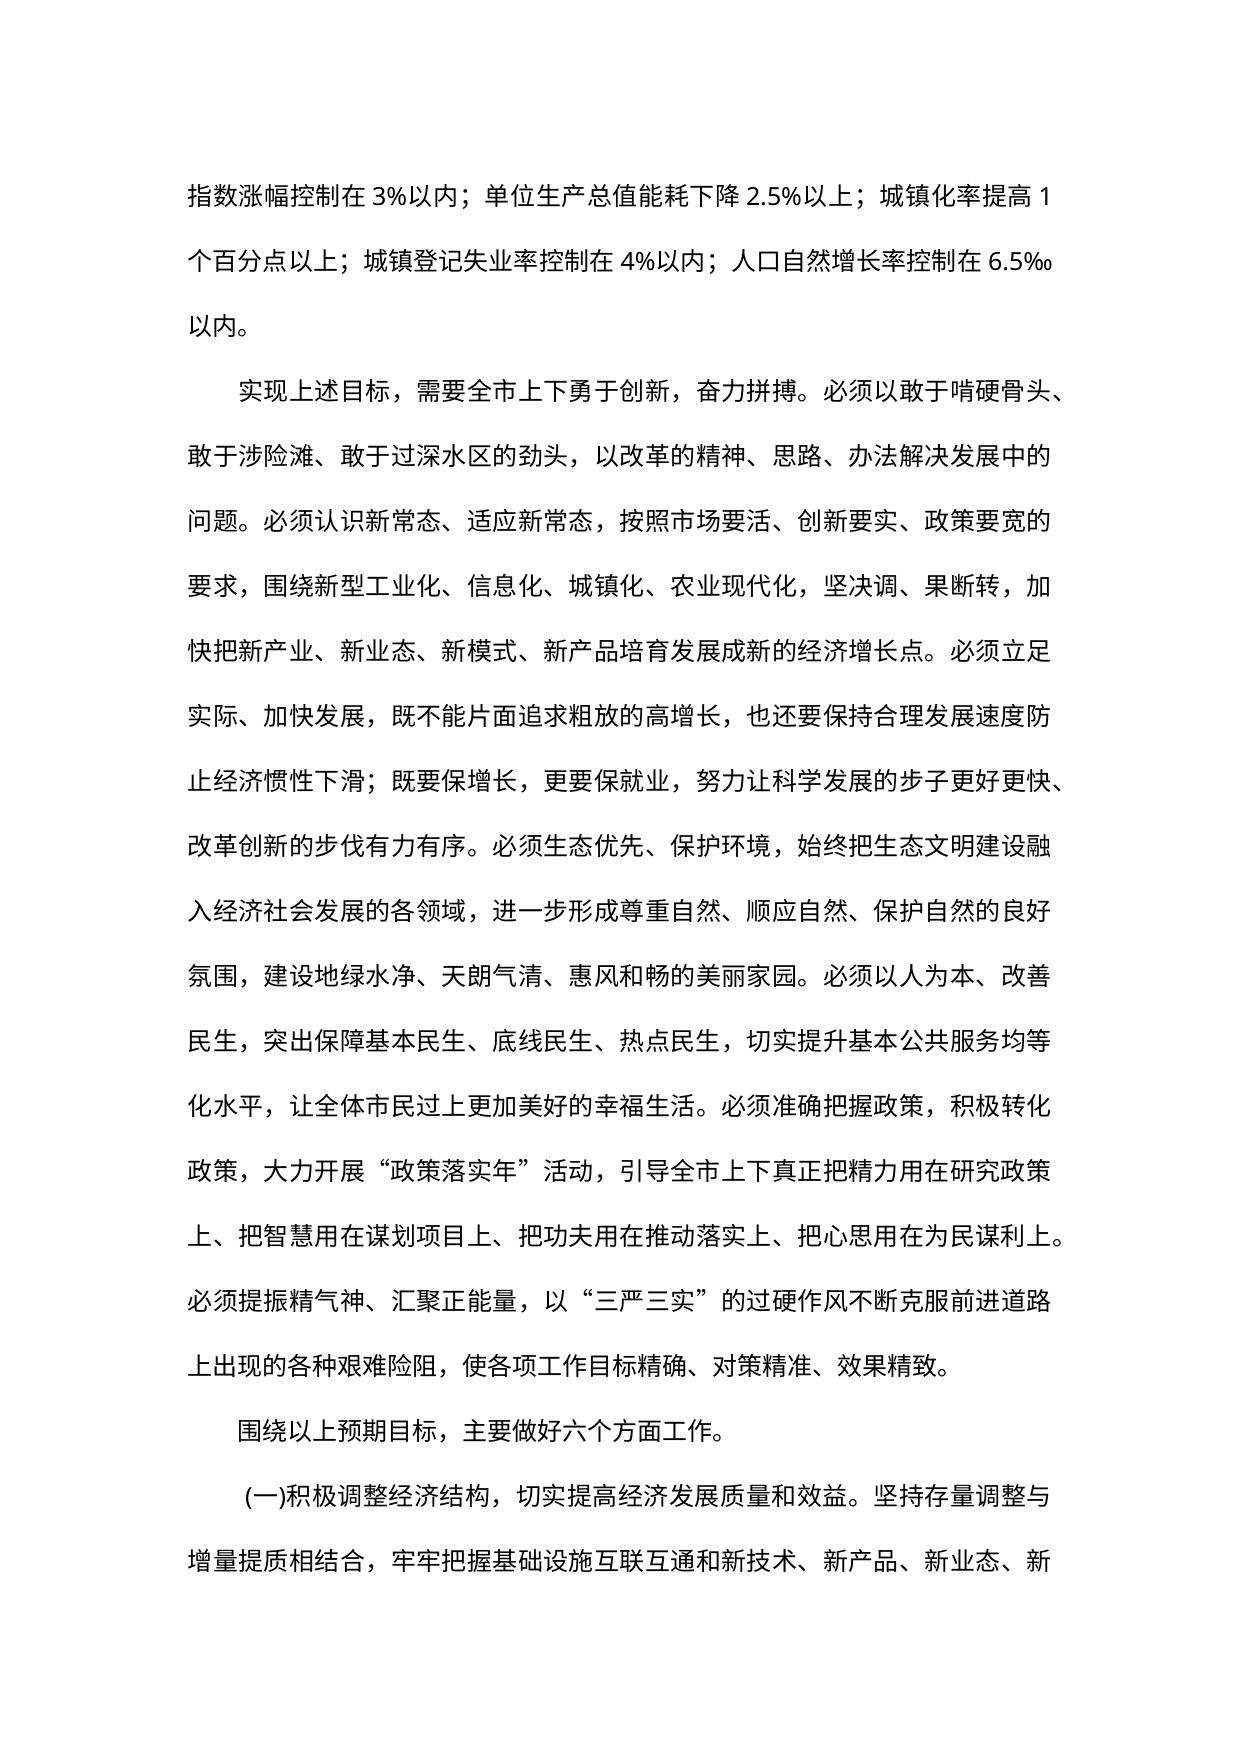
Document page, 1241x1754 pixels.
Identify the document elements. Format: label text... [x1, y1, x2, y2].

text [187, 162, 1053, 357]
text 实现上述目标，需要全市上下勇于创新，奋力拼搏。必须以敢于啃硬骨头、敢于涉险滩、敢于过深水区的劲头，以改革的精神、思路、办法解决发展中的问题。必须认识新常态、适应新常态，按照市场要活、创新要实、政策要宽的要求，围绕新型工业化、信息化、城镇化、农业现代化，坚决调、果断转，加快把新产业、新业态、新模式、新产品培育发展成新的经济增长点。必须立足实际、加快发展，既不能片面追求粗放的高增长，也还要保持合理发展速度防止经济惯性下滑；既要保增长，更要保就业，努力让科学发展的步子更好更快、改革创新的步伐有力有序。必须生态优先、保护环境，始终把生态文明建设融入经济社会发展的各领域，进一步形成尊重自然、顺应自然、保护自然的良好氛围，建设地绿水净、天朗气清、惠风和畅的美丽家园。必须以人为本、改善民生，突出保障基本民生、底线民生、热点民生，切实提升基本公共服务均等化水平，让全体市民过上更加美好的幸福生活。必须准确把握政策，积极转化政策，大力开展“政策落实年”活动，引导全市上下真正把精力用在研究政策上、把智慧用在谋划项目上、把功夫用在推动落实上、把心思用在为民谋利上。必须提振精气神、汇聚正能量，以“三严三实”的过硬作风不断克服前进道路上出现的各种艰难险阻，使各项工作目标精确、对策精准、效果精致。 [187, 357, 1053, 1397]
text 围绕以上预期目标，主要做好六个方面工作。 [187, 1397, 1053, 1462]
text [187, 1462, 1053, 1592]
